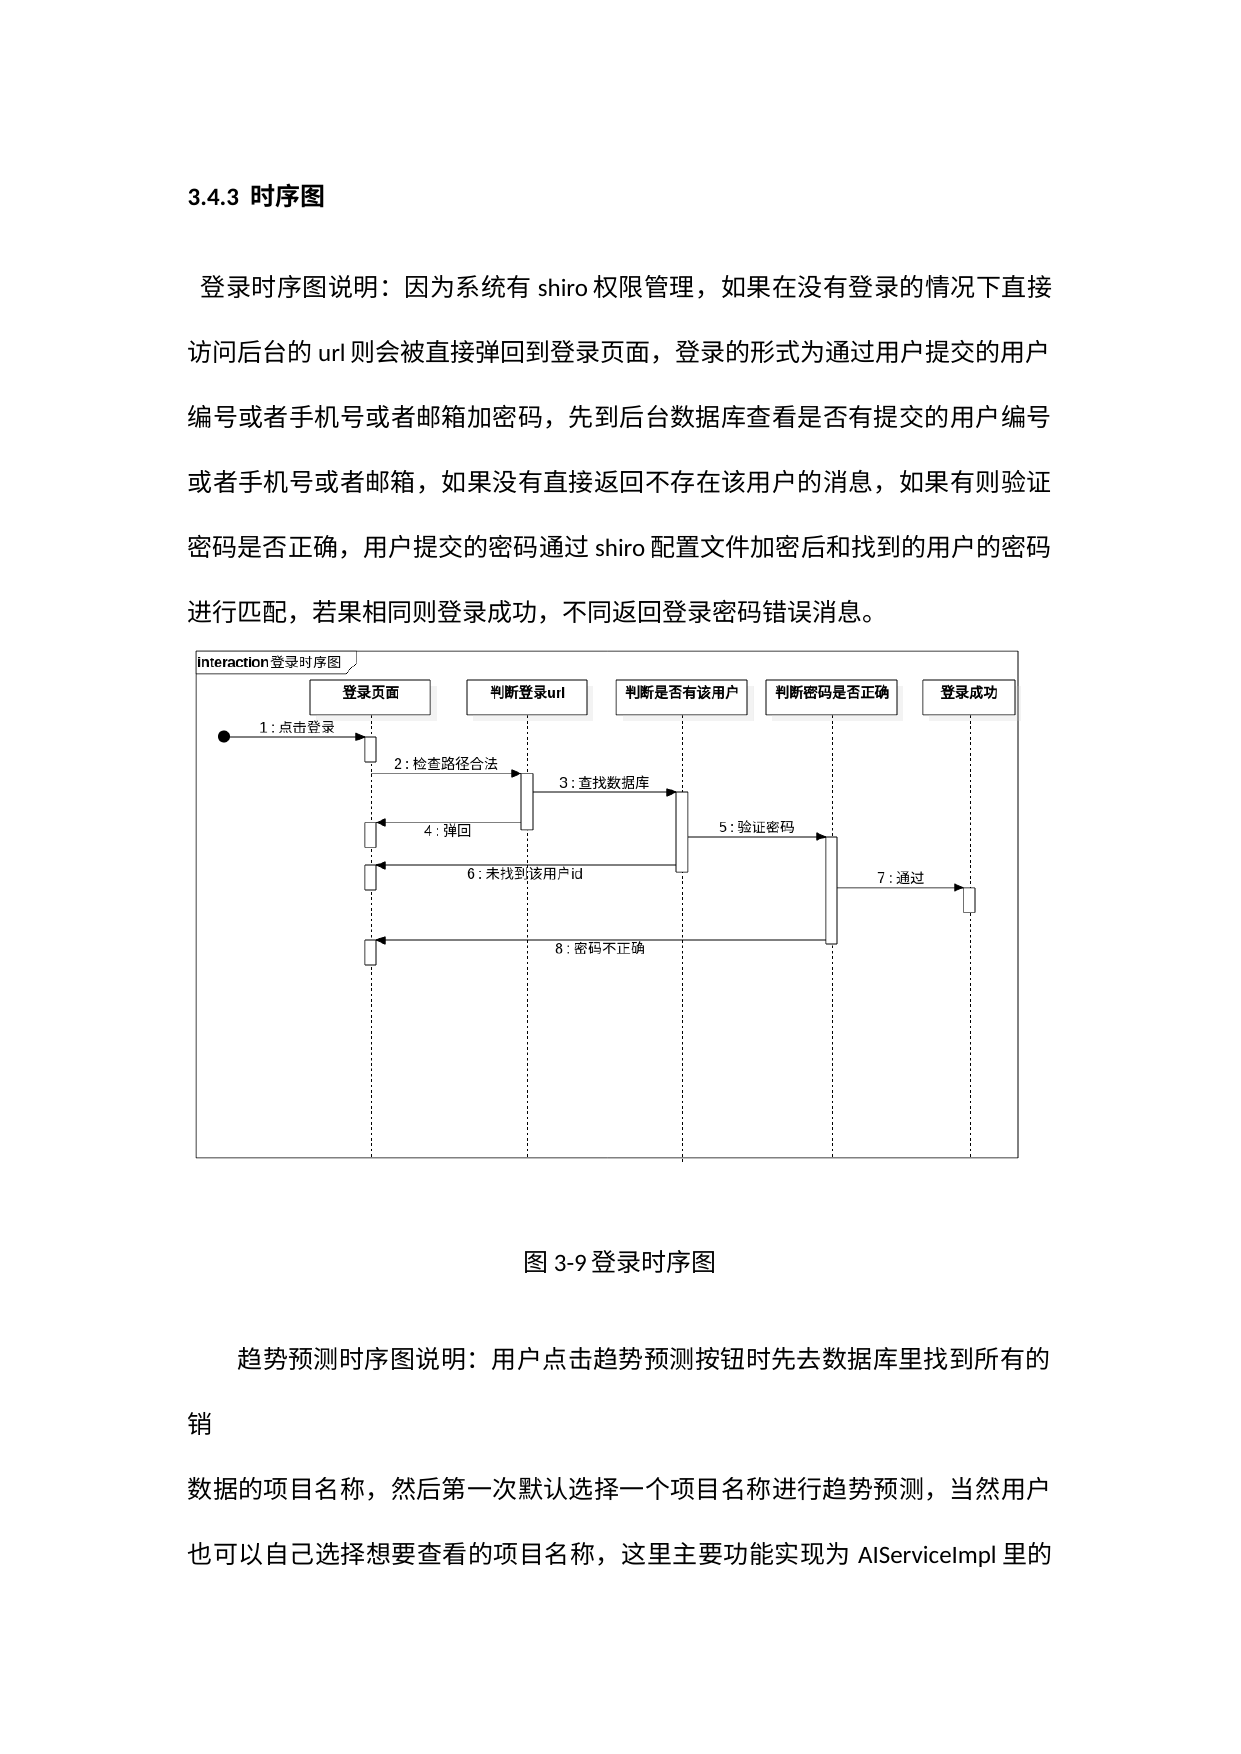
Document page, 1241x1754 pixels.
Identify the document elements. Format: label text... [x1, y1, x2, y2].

text 登录时序图说明：因为系统有shiro权限管理，如果在没有登录的情况下直接访问后台的url则会被直接弹回到登录页面，登录的形式为通过用户提交的用户编号或者手机号或者邮箱加密码，先到后台数据库查看是否有提交的用户编号或者手机号或者邮箱，如果没有直接返回不存在该用户的消息，如果有则验证密码是否正确，用户提交的密码通过shiro配置文件加密后和找到的用户的密码进行匹配，若果相同则登录成功，不同返回登录密码错误消息。 [187, 253, 1053, 643]
picture [187, 643, 1053, 1200]
subtitle 3.4.3 时序图 [187, 162, 1053, 227]
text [187, 1456, 1053, 1586]
text 图3-9登录时序图 [187, 1228, 1053, 1293]
text 趋势预测时序图说明：用户点击趋势预测按钮时先去数据库里找到所有的销 [187, 1326, 1053, 1456]
